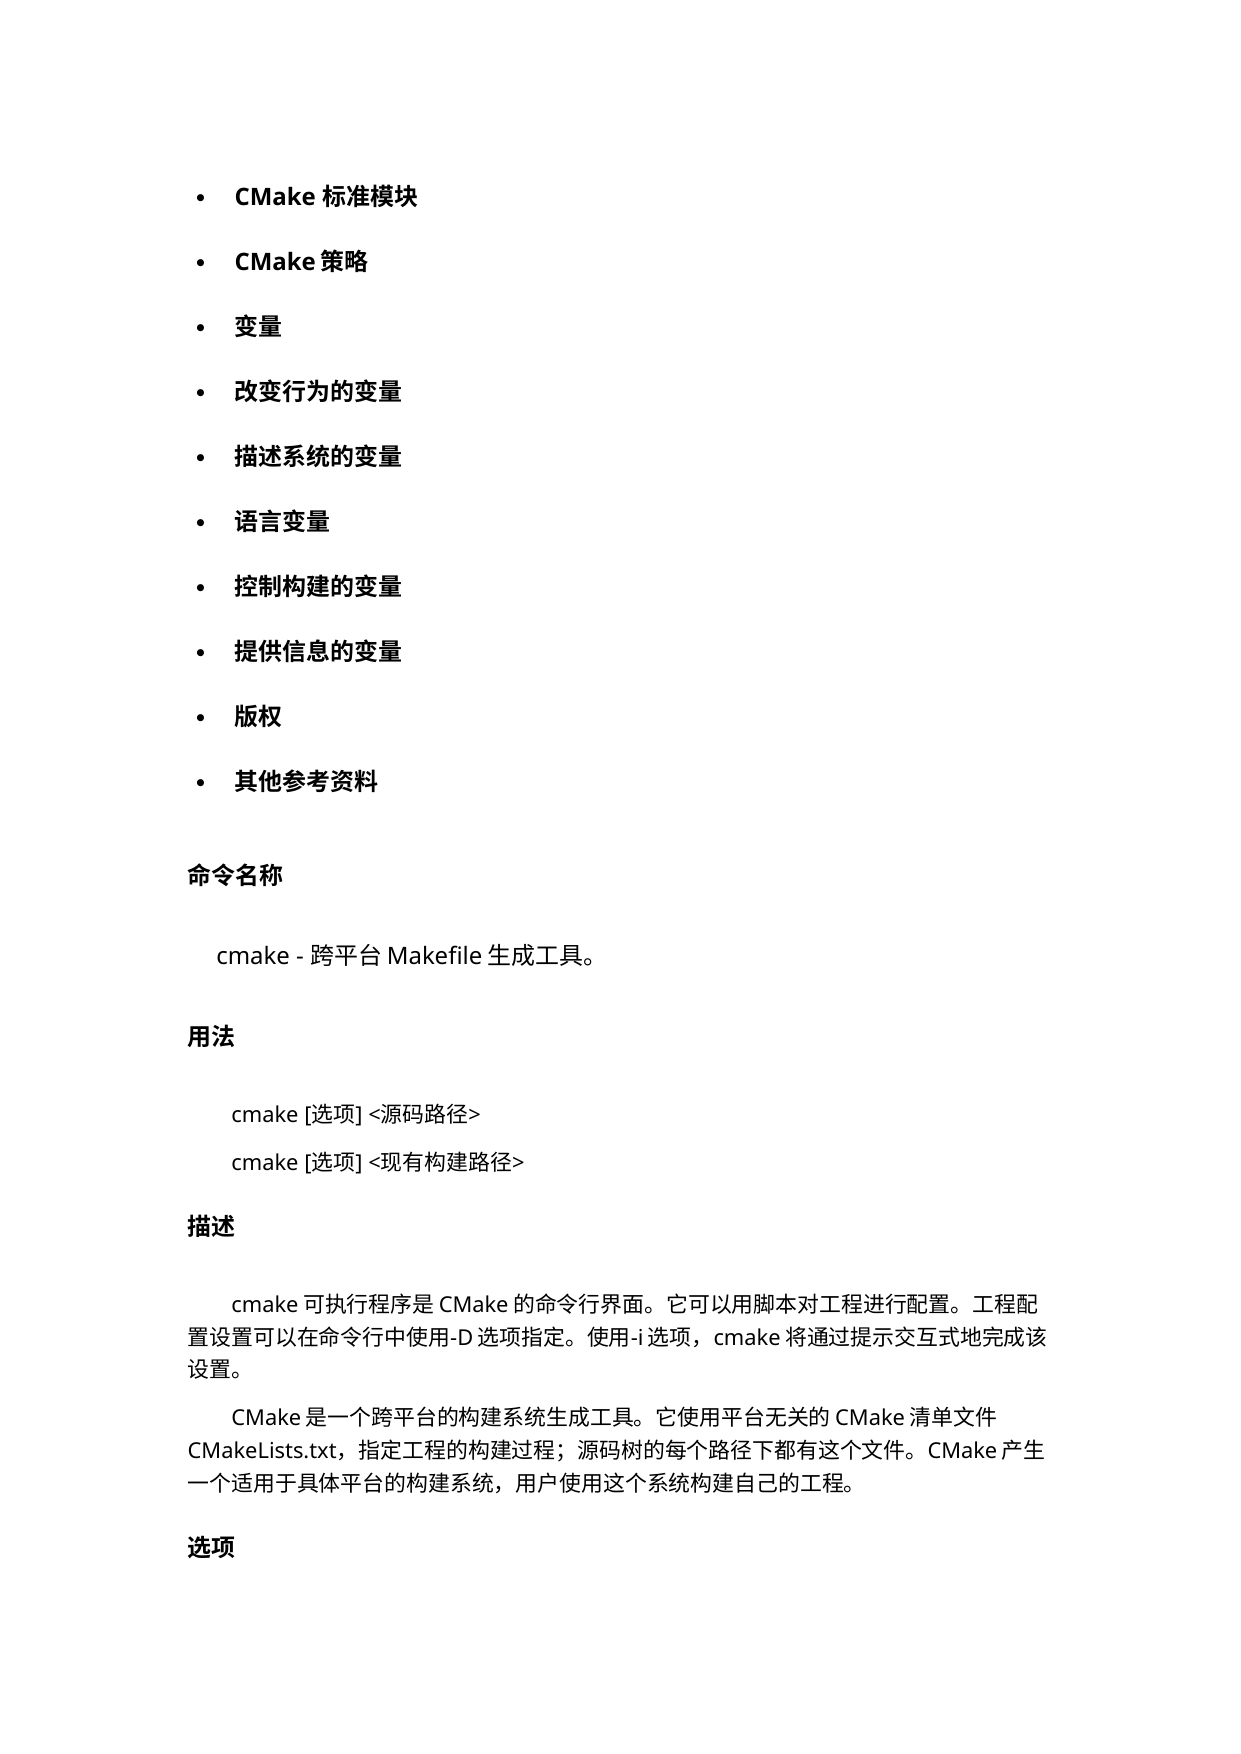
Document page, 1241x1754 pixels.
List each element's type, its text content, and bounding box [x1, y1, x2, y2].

list 语言变量 [197, 487, 1053, 552]
text 命令名称 [187, 841, 1053, 906]
text 用法 [187, 1002, 1053, 1067]
list 描述系统的变量 [197, 422, 1053, 487]
text cmake可执行程序是CMake的命令行界面。它可以用脚本对工程进行配置。工程配置设置可以在命令行中使用-D选项指定。使用-i选项，cmake将通过提示交互式地完成该设置。 [187, 1287, 1053, 1384]
text cmake [选项] <源码路径> [187, 1097, 1053, 1129]
list 提供信息的变量 [197, 617, 1053, 682]
list 控制构建的变量 [197, 552, 1053, 617]
list 改变行为的变量 [197, 357, 1053, 422]
list 版权 [197, 682, 1053, 747]
text CMake是一个跨平台的构建系统生成工具。它使用平台无关的CMake清单文件CMakeLists.txt，指定工程的构建过程；源码树的每个路径下都有这个文件。CMake产生一个适用于具体平台的构建系统，用户使用这个系统构建自己的工程。 [187, 1400, 1053, 1498]
list CMake策略 [197, 227, 1053, 292]
text 选项 [187, 1513, 1053, 1578]
text 描述 [187, 1193, 1053, 1258]
text cmake - 跨平台Makefile生成工具。 [187, 922, 1053, 987]
list CMake 标准模块 [197, 162, 1053, 227]
list 变量 [197, 292, 1053, 357]
text cmake [选项] <现有构建路径> [187, 1145, 1053, 1177]
list 其他参考资料 [197, 747, 1053, 812]
